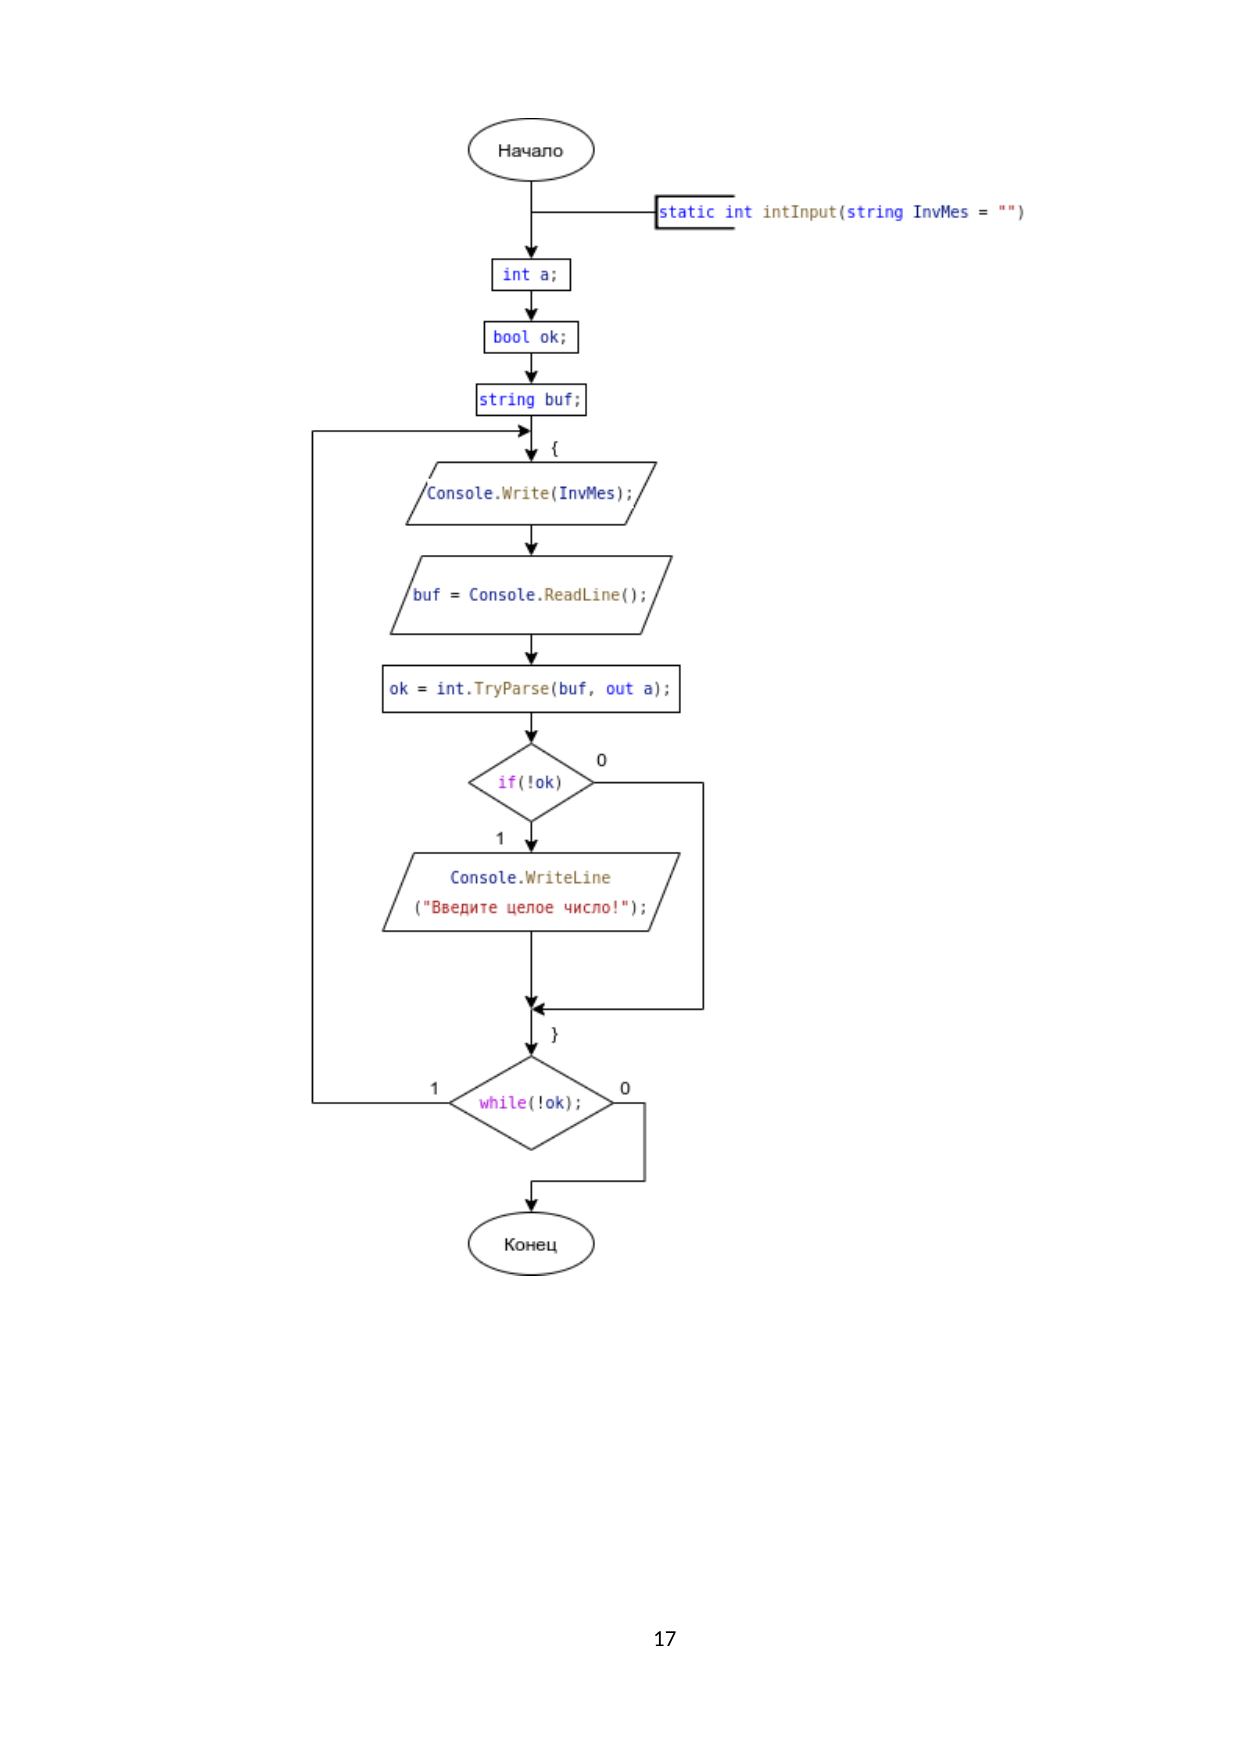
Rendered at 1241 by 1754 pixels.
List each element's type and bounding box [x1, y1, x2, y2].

picture [301, 118, 1028, 1276]
text [177, 118, 1152, 1301]
